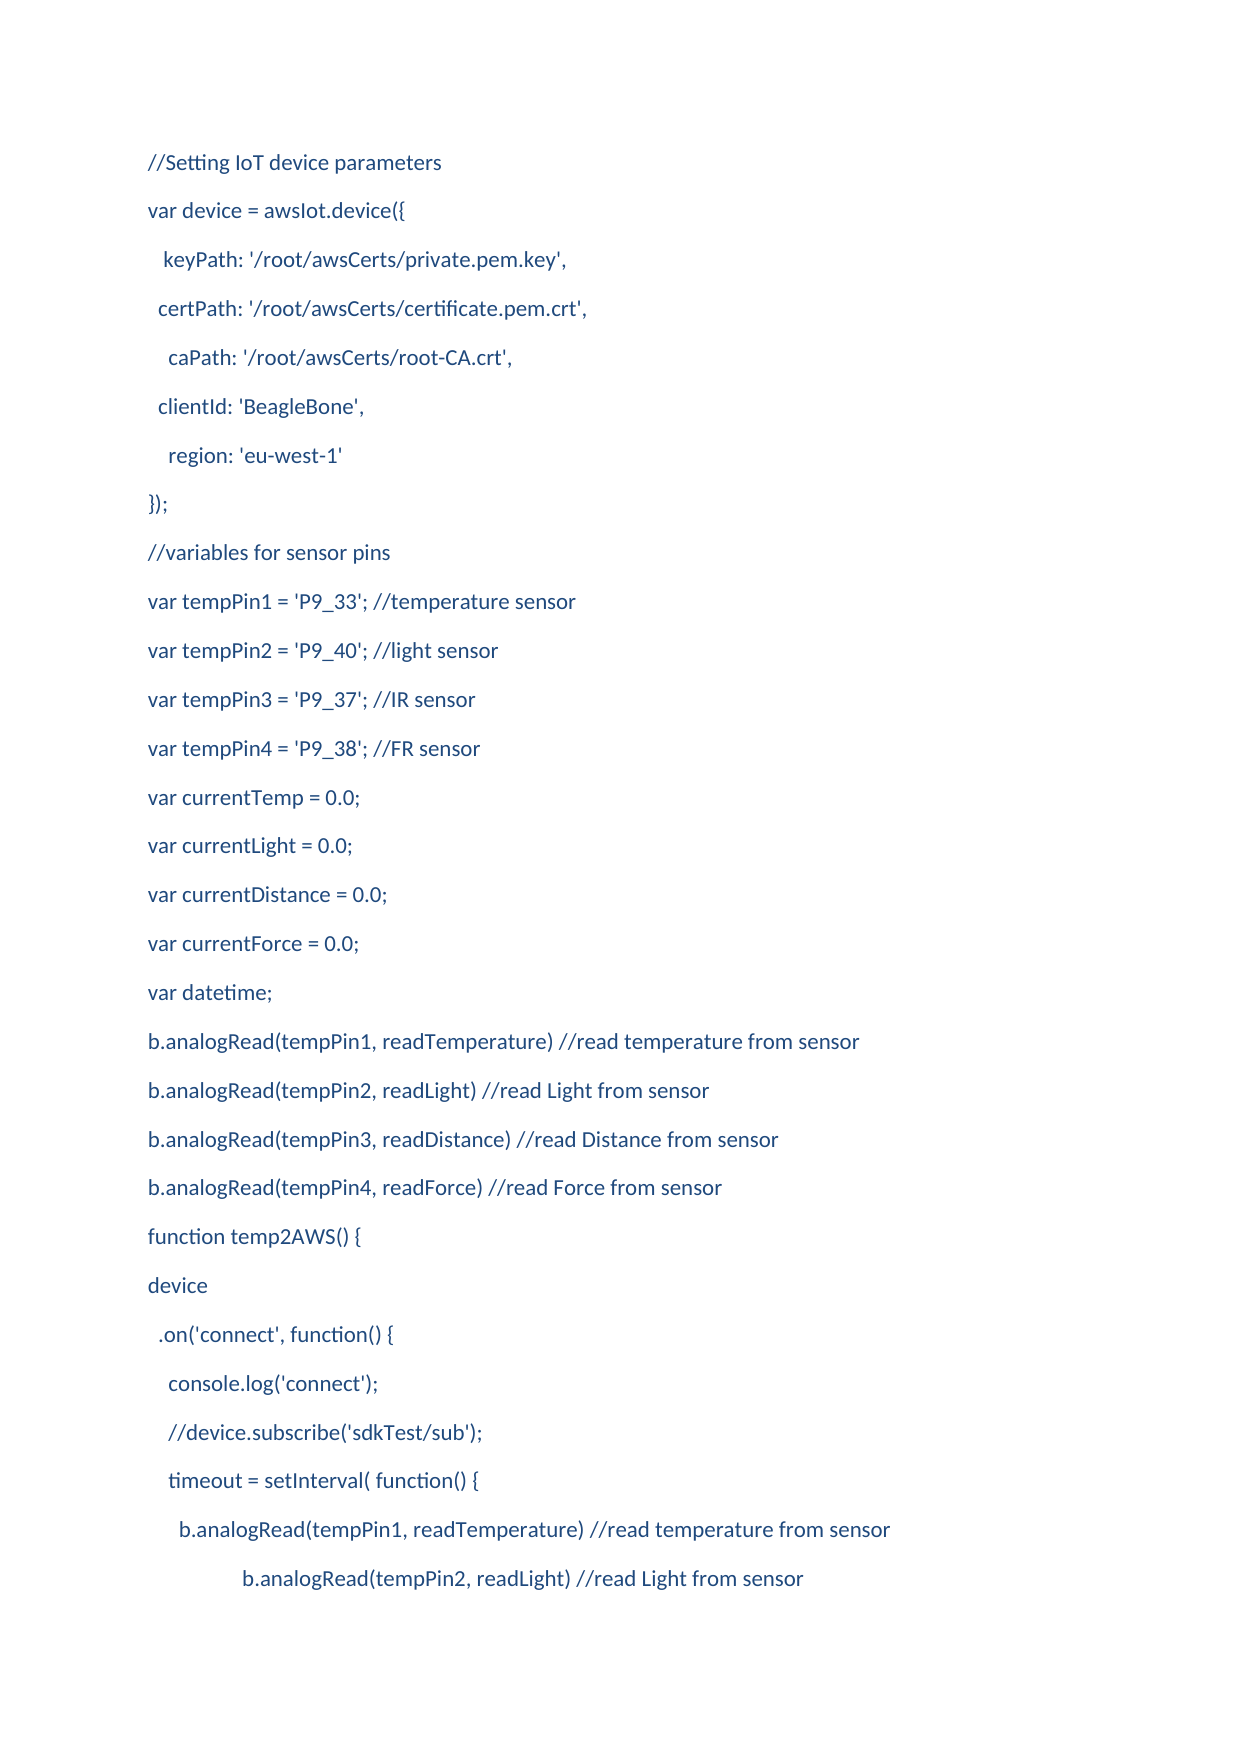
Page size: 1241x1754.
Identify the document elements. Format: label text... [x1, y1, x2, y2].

text var currentForce = 0.0; [148, 929, 1093, 957]
text .on('connect', function() { [148, 1320, 1093, 1348]
text certPath: '/root/awsCerts/certificate.pem.crt', [148, 294, 1093, 322]
text var currentLight = 0.0; [148, 832, 1093, 859]
text var datetime; [148, 978, 1093, 1006]
text var currentTemp = 0.0; [148, 783, 1093, 811]
text keyPath: '/root/awsCerts/private.pem.key', [148, 245, 1093, 273]
text //Setting IoT device parameters [148, 148, 1093, 176]
text b.analogRead(tempPin3, readDistance) //read Distance from sensor [148, 1125, 1093, 1153]
text b.analogRead(tempPin4, readForce) //read Force from sensor [148, 1173, 1093, 1202]
text caPath: '/root/awsCerts/root-CA.crt', [148, 343, 1093, 371]
text timeout = setInterval( function() { [148, 1467, 1093, 1495]
text var tempPin4 = 'P9_38'; //FR sensor [148, 734, 1093, 762]
text region: 'eu-west-1' [148, 441, 1093, 469]
text var device = awsIot.device({ [148, 196, 1093, 224]
text }); [148, 489, 1093, 518]
text //variables for sensor pins [148, 538, 1093, 566]
text device [148, 1271, 1093, 1299]
text var tempPin1 = 'P9_33'; //temperature sensor [148, 587, 1093, 615]
text var tempPin3 = 'P9_37'; //IR sensor [148, 685, 1093, 713]
text b.analogRead(tempPin2, readLight) //read Light from sensor [148, 1076, 1093, 1104]
text var tempPin2 = 'P9_40'; //light sensor [148, 636, 1093, 664]
text clientId: 'BeagleBone', [148, 392, 1093, 420]
text console.log('connect'); [148, 1369, 1093, 1397]
text b.analogRead(tempPin1, readTemperature) //read temperature from sensor [148, 1027, 1093, 1055]
text function temp2AWS() { [148, 1222, 1093, 1250]
text var currentDistance = 0.0; [148, 880, 1093, 908]
text b.analogRead(tempPin1, readTemperature) //read temperature from sensor [148, 1516, 1093, 1543]
text b.analogRead(tempPin2, readLight) //read Light from sensor [148, 1564, 1093, 1592]
text //device.subscribe('sdkTest/sub'); [148, 1418, 1093, 1446]
